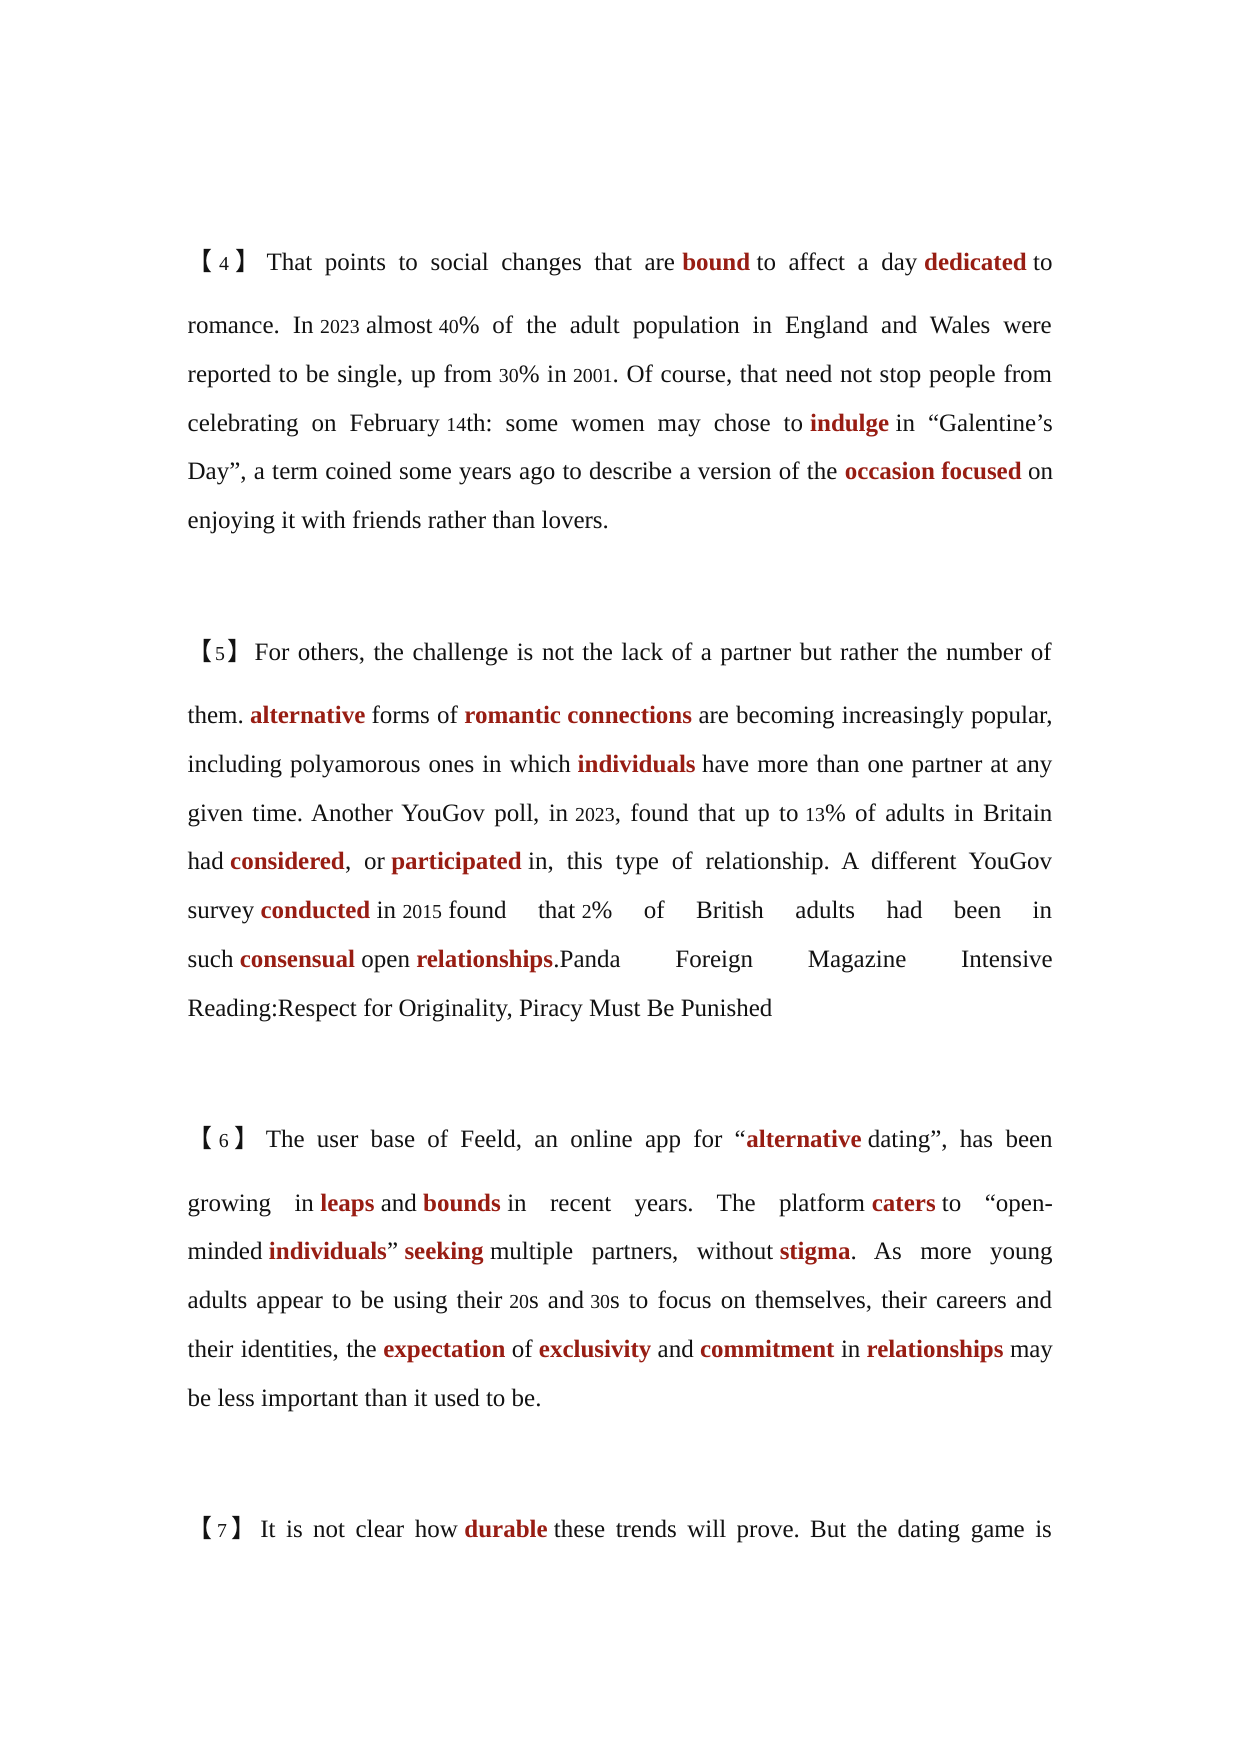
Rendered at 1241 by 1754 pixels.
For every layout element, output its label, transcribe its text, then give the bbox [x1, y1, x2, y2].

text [187, 869, 1053, 1559]
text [187, 162, 1053, 712]
